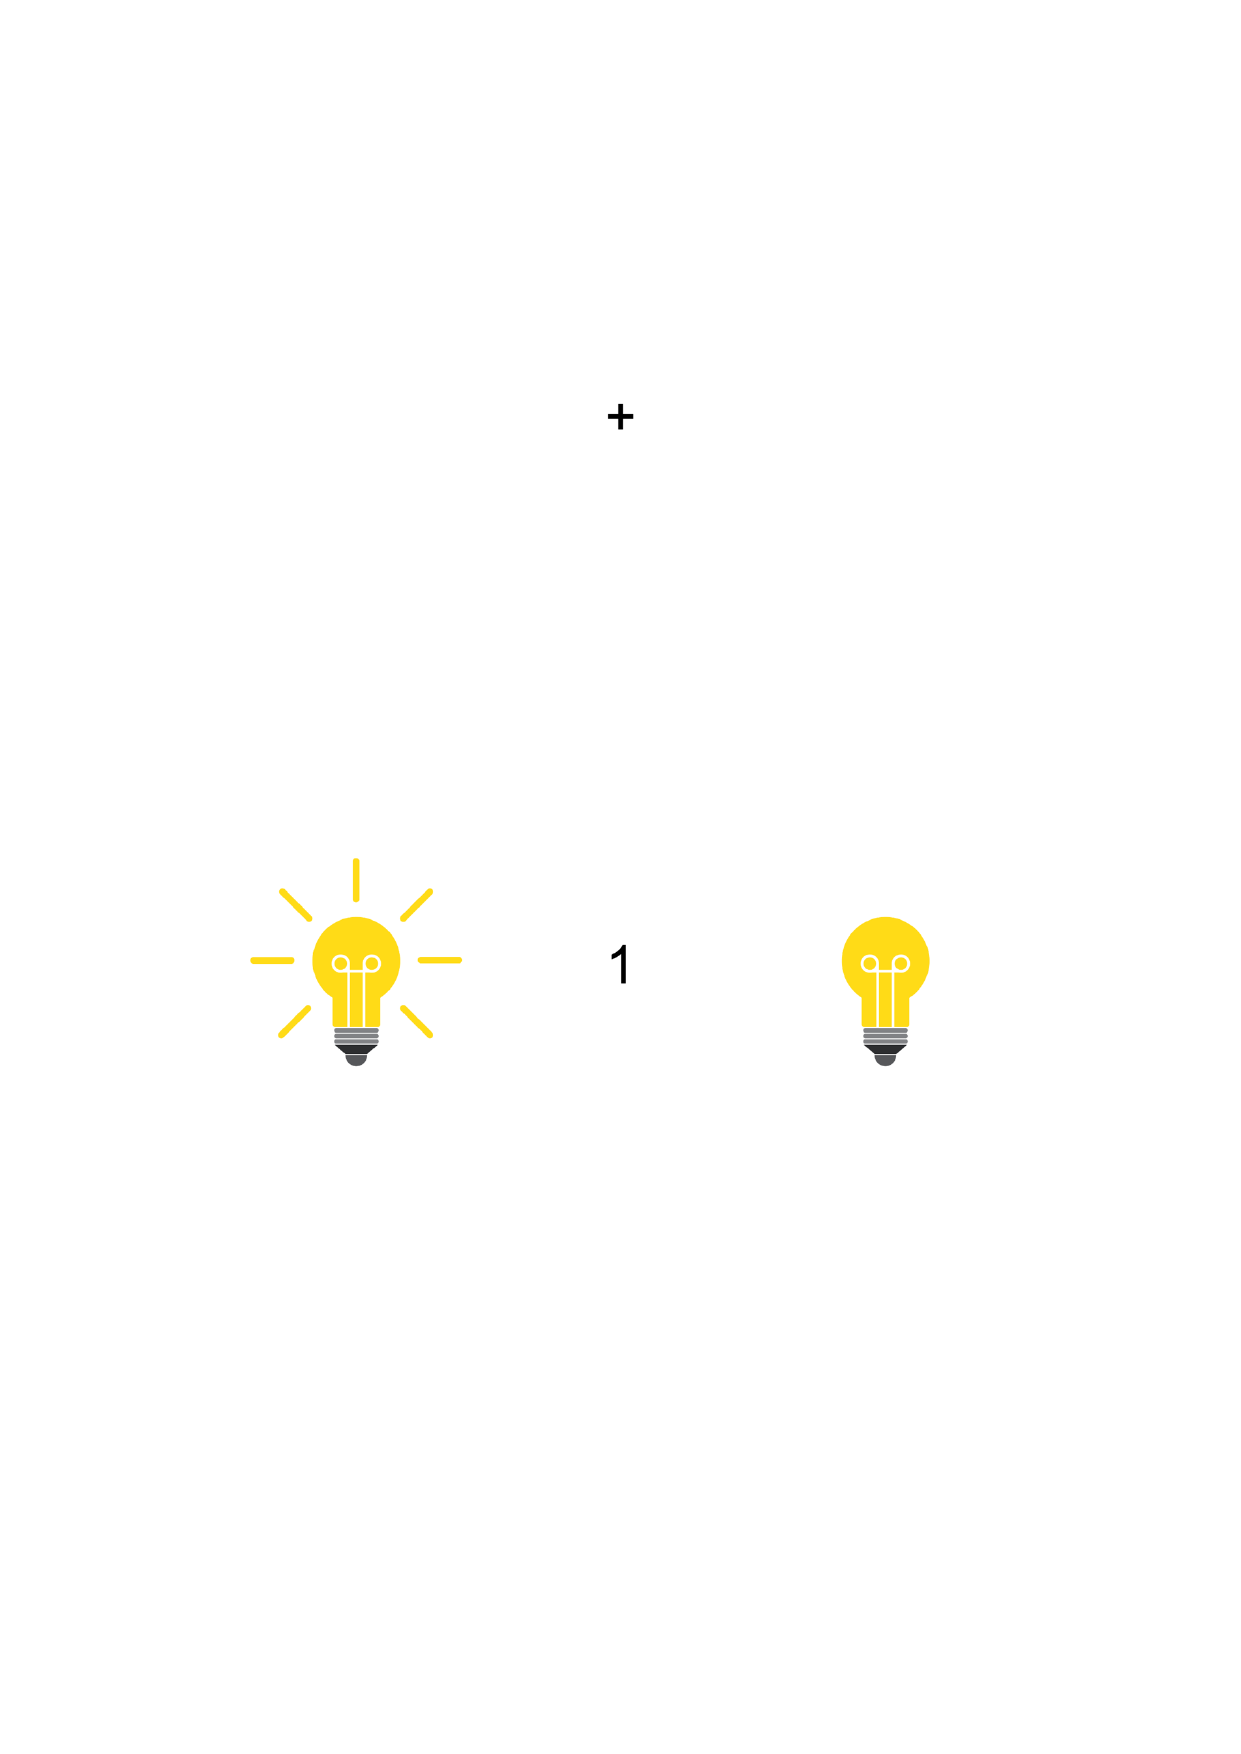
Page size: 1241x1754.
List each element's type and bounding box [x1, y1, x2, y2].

picture [150, 697, 1091, 1227]
picture [150, 150, 1091, 679]
